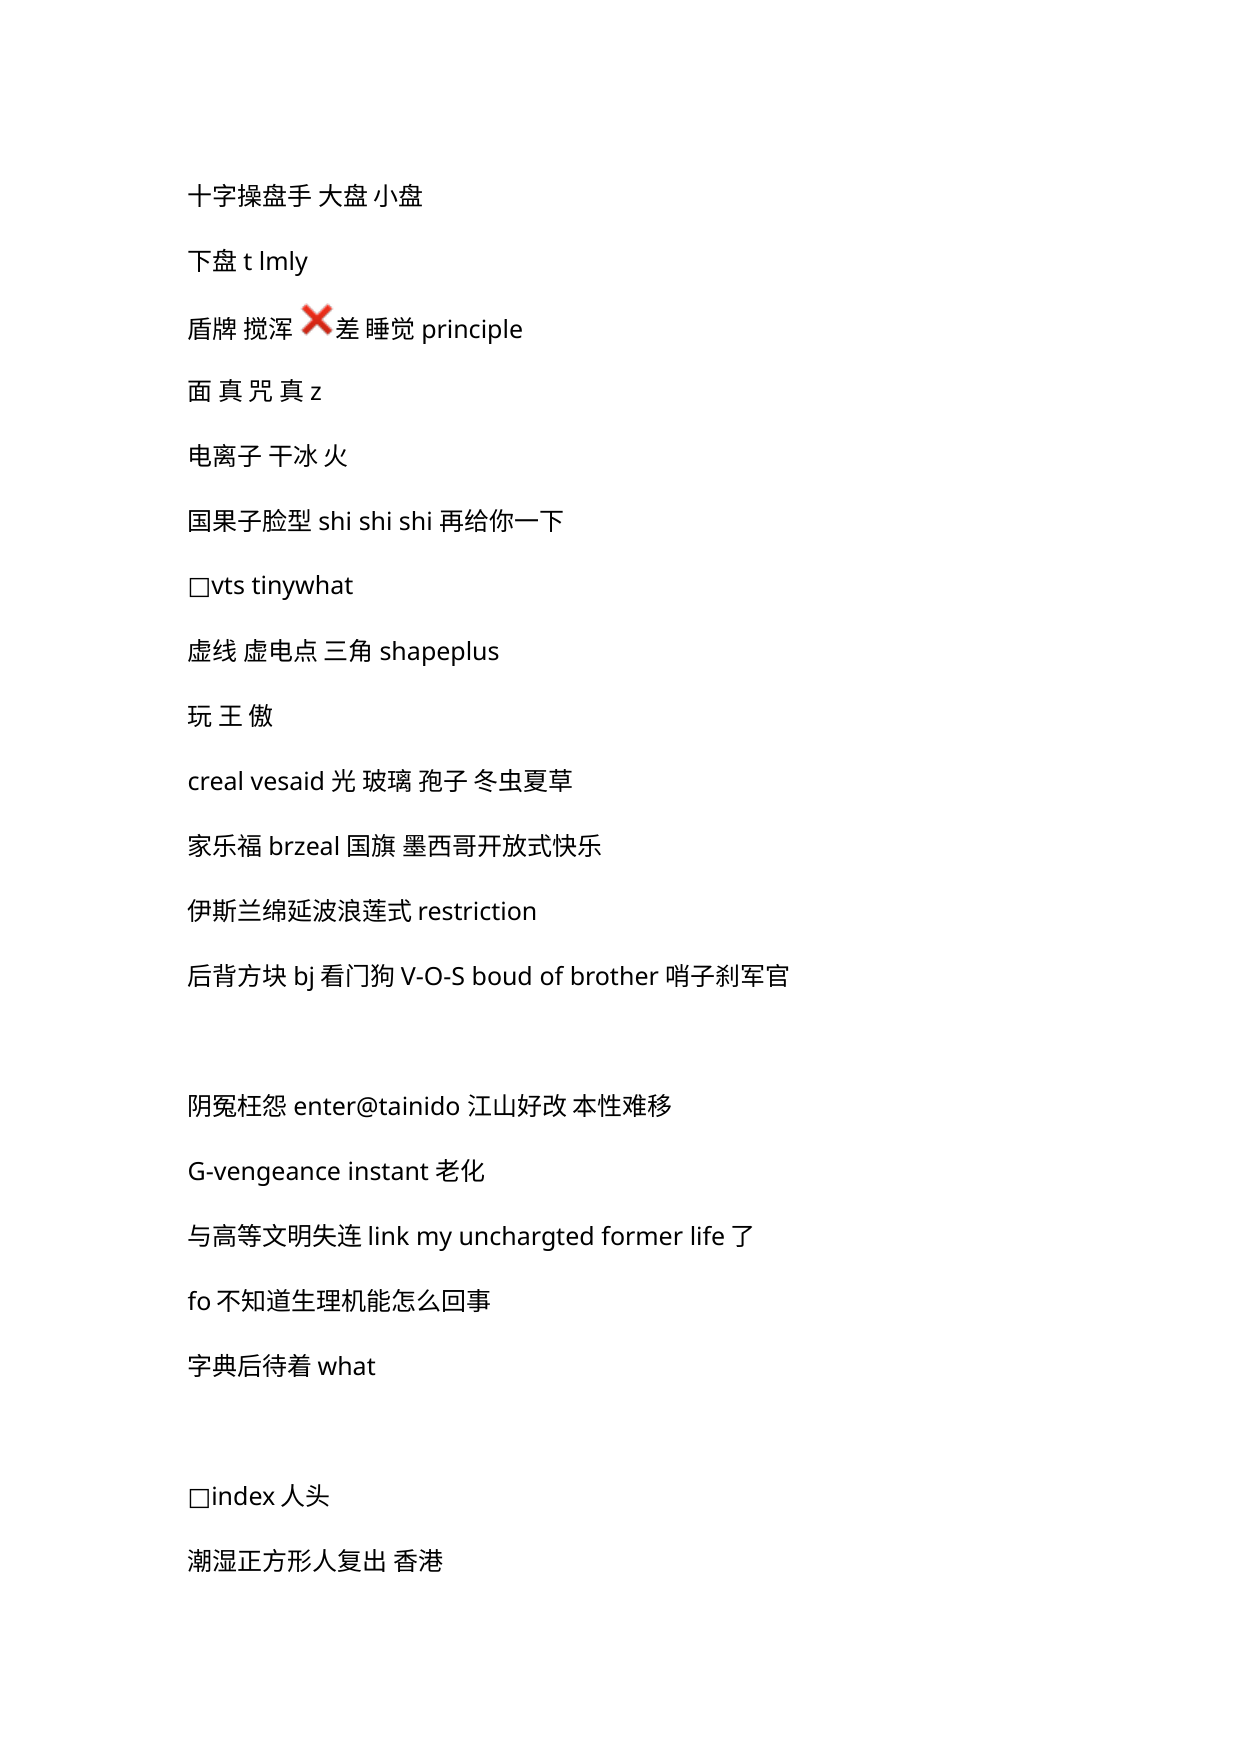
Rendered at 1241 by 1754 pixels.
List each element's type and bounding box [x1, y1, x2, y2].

picture [298, 302, 335, 339]
text [187, 162, 1053, 1592]
